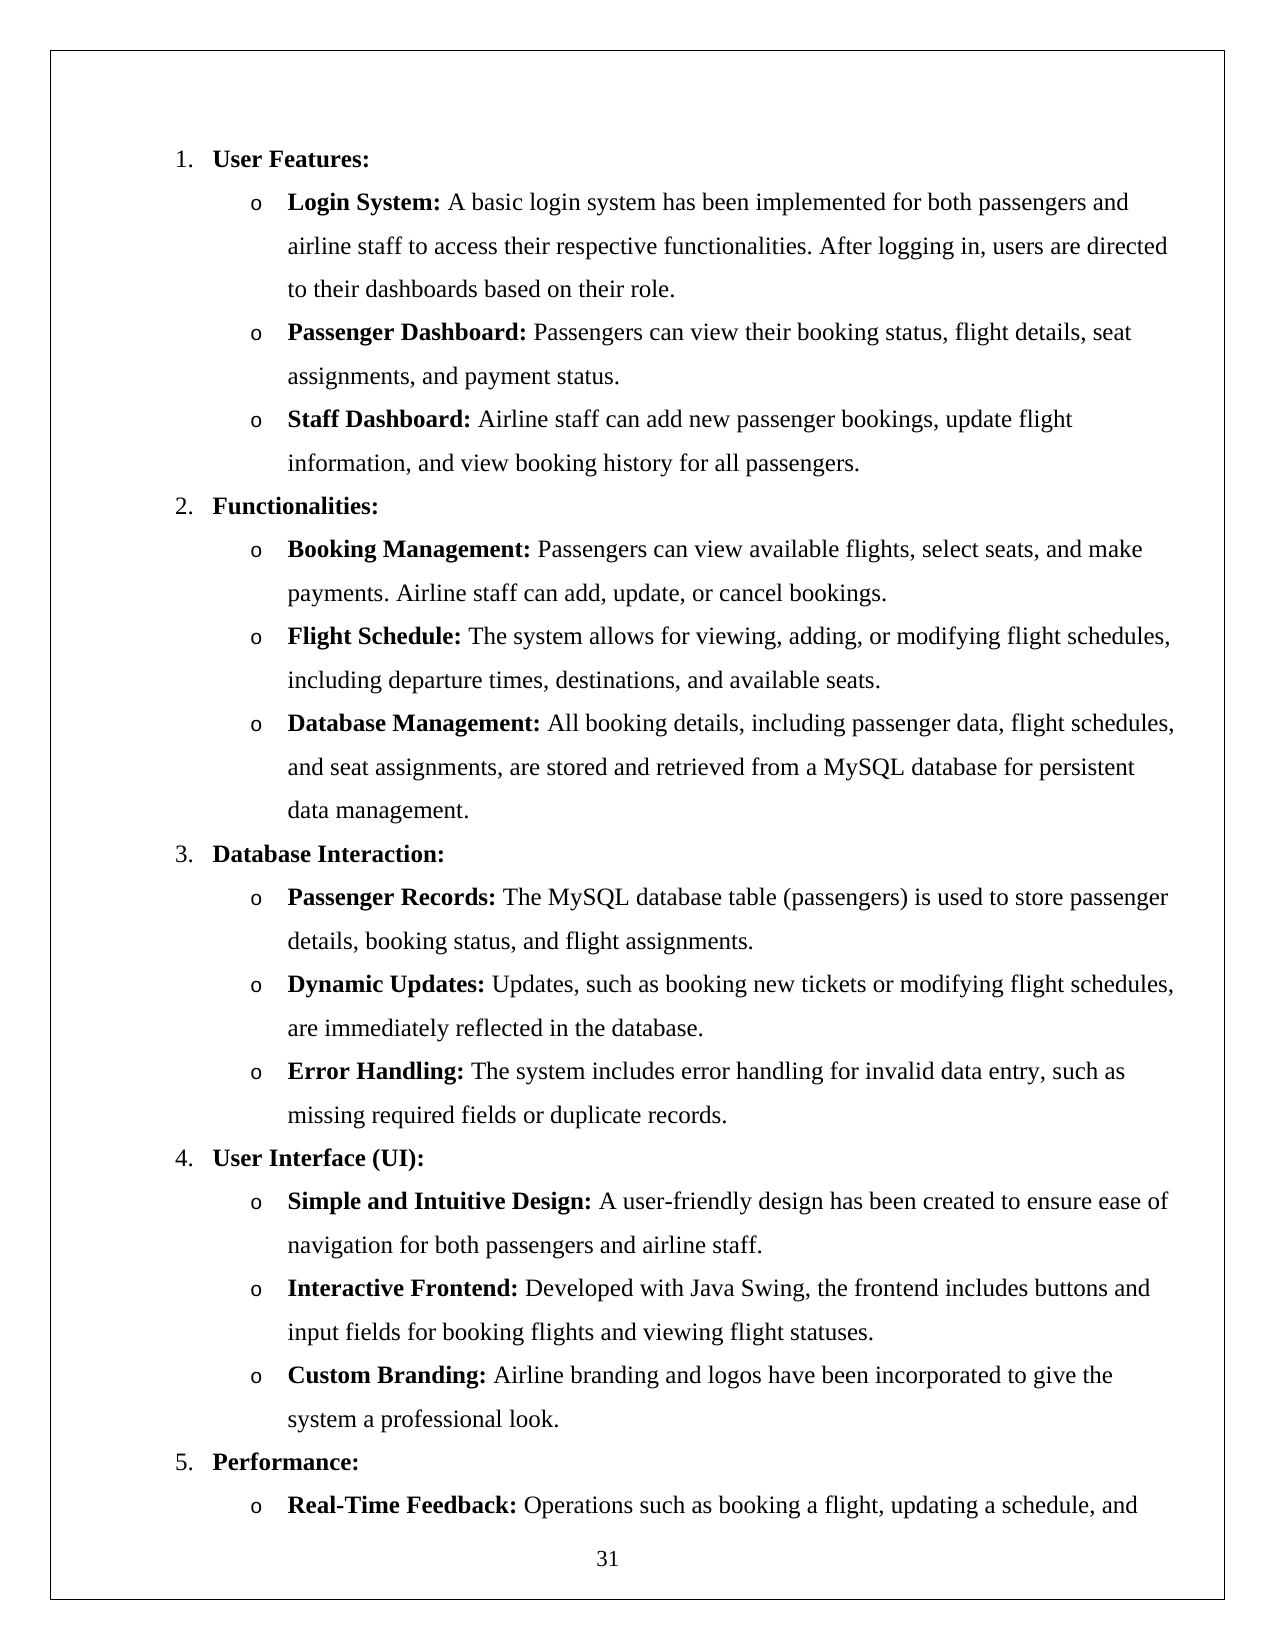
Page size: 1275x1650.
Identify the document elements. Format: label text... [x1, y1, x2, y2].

list User Interface (UI): [175, 1143, 1179, 1172]
list Error Handling: The system includes error handling for invalid data entry, such as missing required fields or duplicate records. [250, 1056, 1179, 1129]
list Passenger Dashboard: Passengers can view their booking status, flight details, seat assignments, and payment status. [250, 317, 1179, 390]
list Login System: A basic login system has been implemented for both passengers and airline staff to access their respective functionalities. After logging in, users are directed to their dashboards based on their role. [250, 187, 1179, 303]
list Interactive Frontend: Developed with Java Swing, the frontend includes buttons and input fields for booking flights and viewing flight statuses. [250, 1273, 1179, 1346]
list Database Interaction: [175, 839, 1179, 867]
list Performance: [175, 1447, 1179, 1476]
list Database Management: All booking details, including passenger data, flight schedules, and seat assignments, are stored and retrieved from a MySQL database for persistent data management. [250, 708, 1179, 824]
list User Features: [175, 144, 1179, 172]
list Staff Dashboard: Airline staff can add new passenger bookings, update flight information, and view booking history for all passengers. [250, 404, 1179, 477]
list Functionalities: [175, 491, 1179, 520]
list Booking Management: Passengers can view available flights, select seats, and make payments. Airline staff can add, update, or cancel bookings. [250, 534, 1179, 607]
list Custom Branding: Airline branding and logos have been incorporated to give the system a professional look. [250, 1360, 1179, 1433]
list Passenger Records: The MySQL database table (passengers) is used to store passenger details, booking status, and flight assignments. [250, 882, 1179, 954]
list Simple and Intuitive Design: A user-friendly design has been created to ensure ease of navigation for both passengers and airline staff. [250, 1186, 1179, 1259]
list Dynamic Updates: Updates, such as booking new tickets or modifying flight schedules, are immediately reflected in the database. [250, 969, 1179, 1042]
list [250, 1491, 1179, 1520]
list Flight Schedule: The system allows for viewing, adding, or modifying flight schedules, including departure times, destinations, and available seats. [250, 621, 1179, 694]
